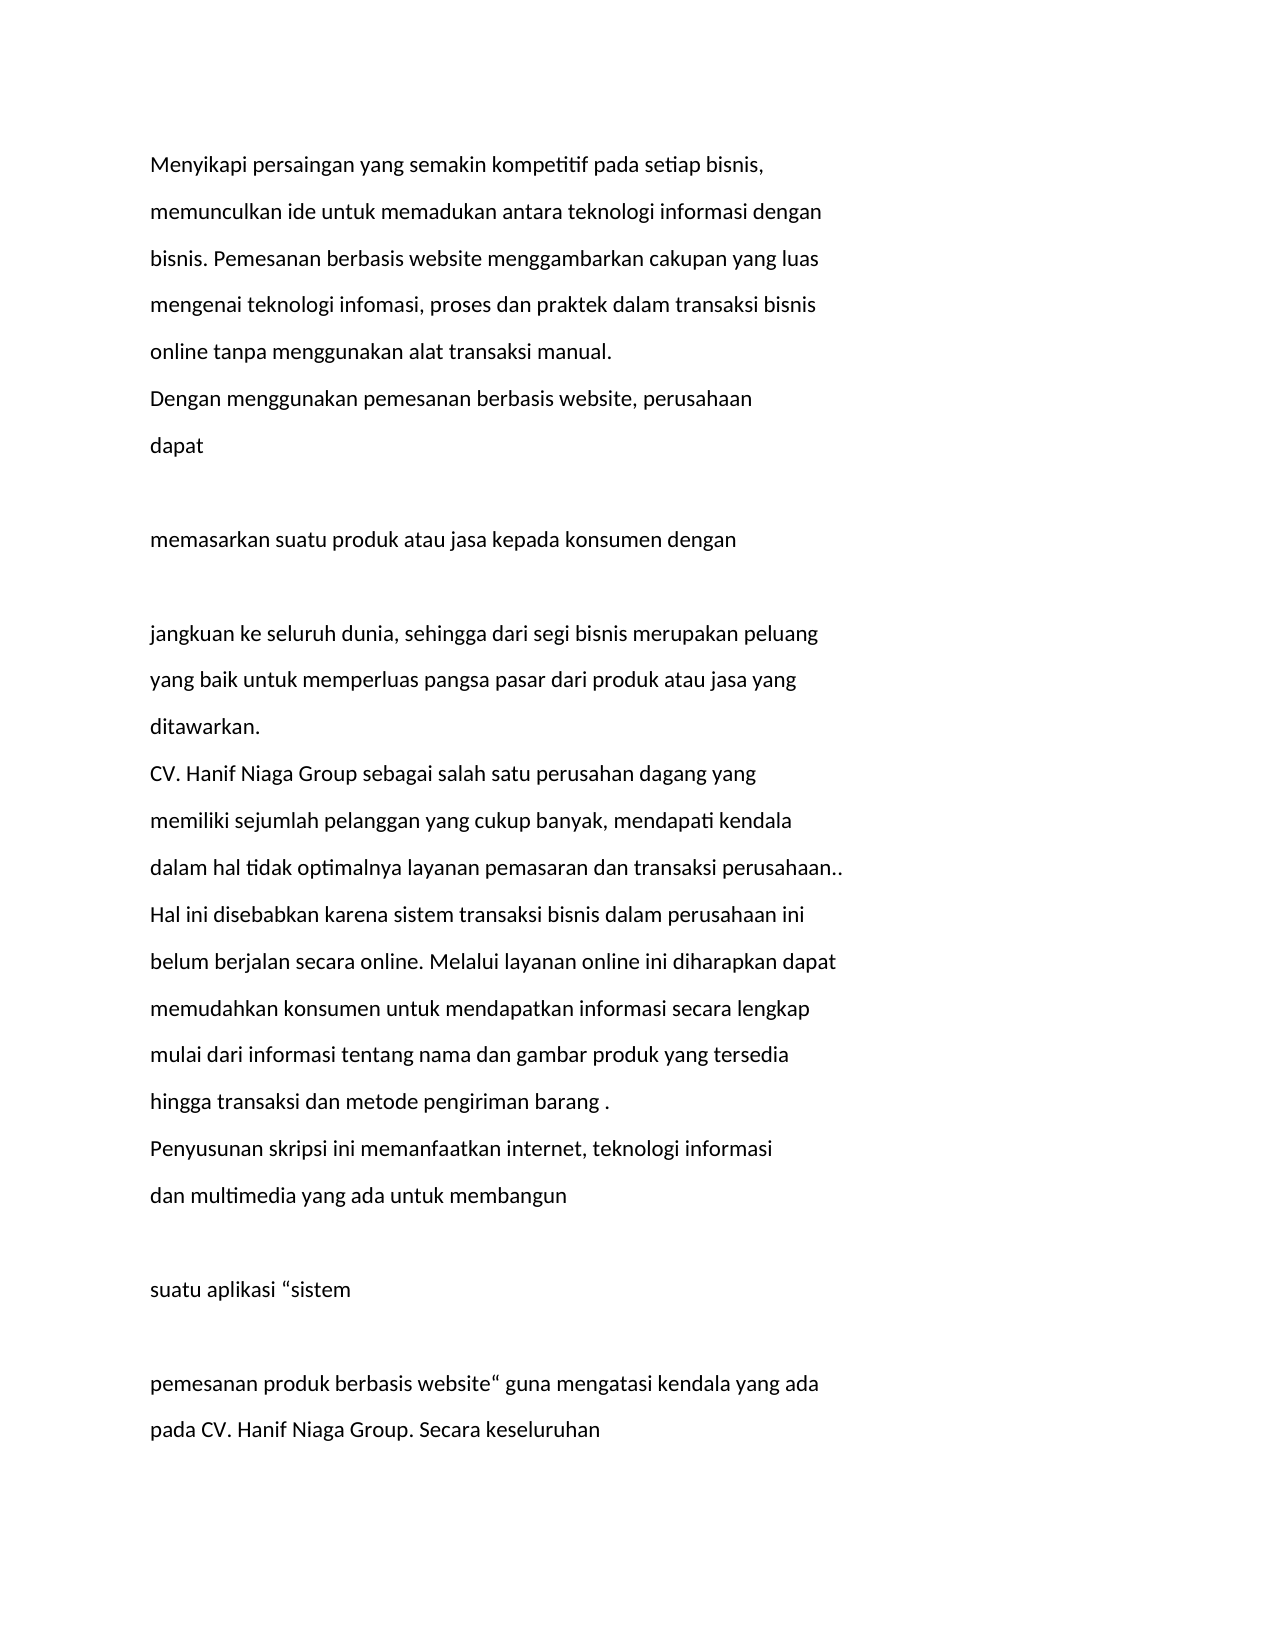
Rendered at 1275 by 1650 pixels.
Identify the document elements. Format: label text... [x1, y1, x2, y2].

text memudahkan konsumen untuk mendapatkan informasi secara lengkap [150, 994, 1125, 1022]
text yang baik untuk memperluas pangsa pasar dari produk atau jasa yang [150, 666, 1125, 694]
text memunculkan ide untuk memadukan antara teknologi informasi dengan [150, 197, 1125, 225]
text mengenai teknologi infomasi, proses dan praktek dalam transaksi bisnis [150, 291, 1125, 319]
text Dengan menggunakan pemesanan berbasis website, perusahaan [150, 384, 1125, 412]
text pada CV. Hanif Niaga Group. Secara keseluruhan [150, 1416, 1125, 1444]
text ditawarkan. [150, 712, 1125, 741]
text belum berjalan secara online. Melalui layanan online ini diharapkan dapat [150, 947, 1125, 975]
text dapat [150, 431, 1125, 459]
text dan multimedia yang ada untuk membangun [150, 1181, 1125, 1209]
text Penyusunan skripsi ini memanfaatkan internet, teknologi informasi [150, 1134, 1125, 1162]
text Menyikapi persaingan yang semakin kompetitif pada setiap bisnis, [150, 150, 1125, 178]
text memiliki sejumlah pelanggan yang cukup banyak, mendapati kendala [150, 806, 1125, 834]
text Hal ini disebabkan karena sistem transaksi bisnis dalam perusahaan ini [150, 900, 1125, 928]
text dalam hal tidak optimalnya layanan pemasaran dan transaksi perusahaan.. [150, 853, 1125, 881]
text bisnis. Pemesanan berbasis website menggambarkan cakupan yang luas [150, 244, 1125, 272]
text mulai dari informasi tentang nama dan gambar produk yang tersedia [150, 1041, 1125, 1069]
text hingga transaksi dan metode pengiriman barang . [150, 1087, 1125, 1116]
text online tanpa menggunakan alat transaksi manual. [150, 337, 1125, 366]
text memasarkan suatu produk atau jasa kepada konsumen dengan [150, 525, 1125, 553]
text CV. Hanif Niaga Group sebagai salah satu perusahan dagang yang [150, 759, 1125, 787]
text suatu aplikasi “sistem [150, 1275, 1125, 1303]
text jangkuan ke seluruh dunia, sehingga dari segi bisnis merupakan peluang [150, 619, 1125, 647]
text pemesanan produk berbasis website“ guna mengatasi kendala yang ada [150, 1369, 1125, 1397]
